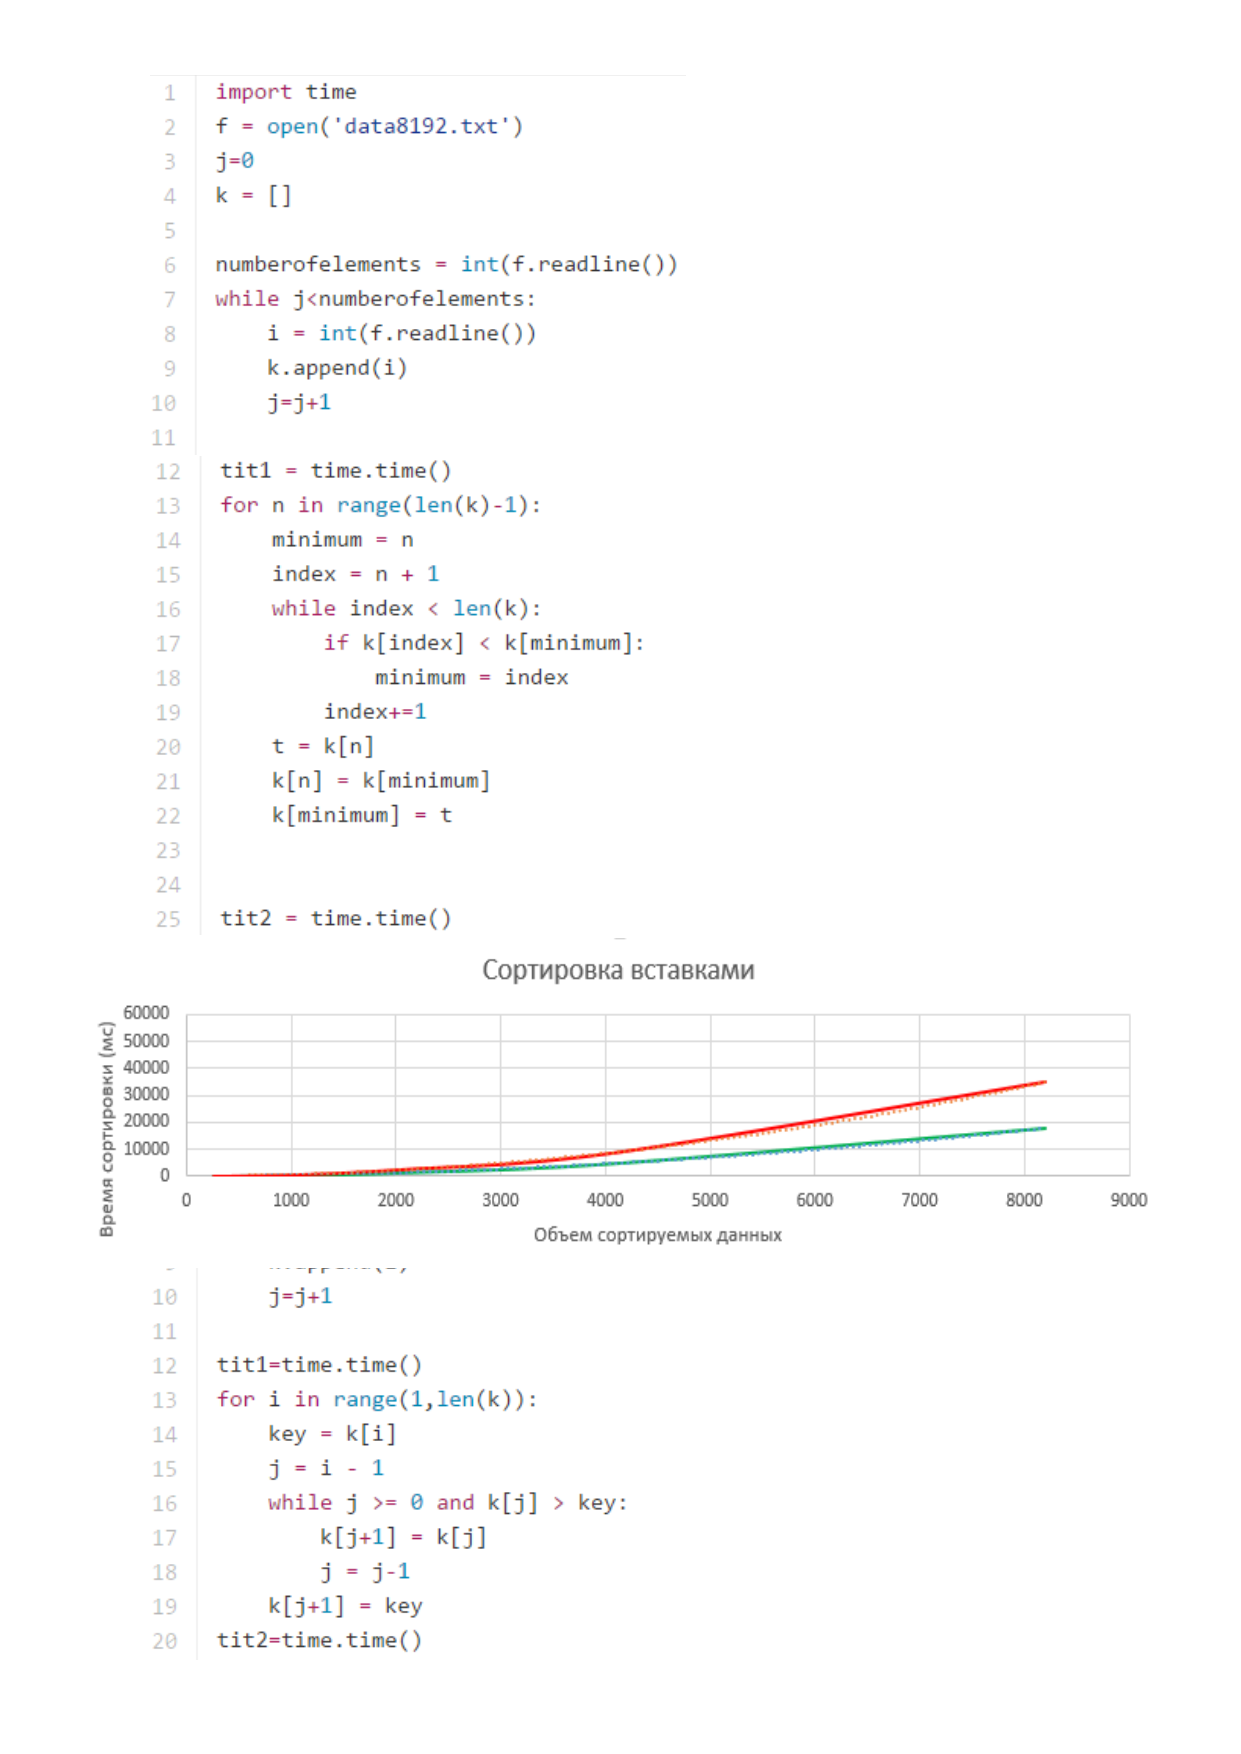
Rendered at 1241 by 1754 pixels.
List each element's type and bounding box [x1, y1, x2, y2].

picture [150, 75, 686, 455]
picture [75, 938, 1166, 1660]
picture [150, 456, 650, 935]
